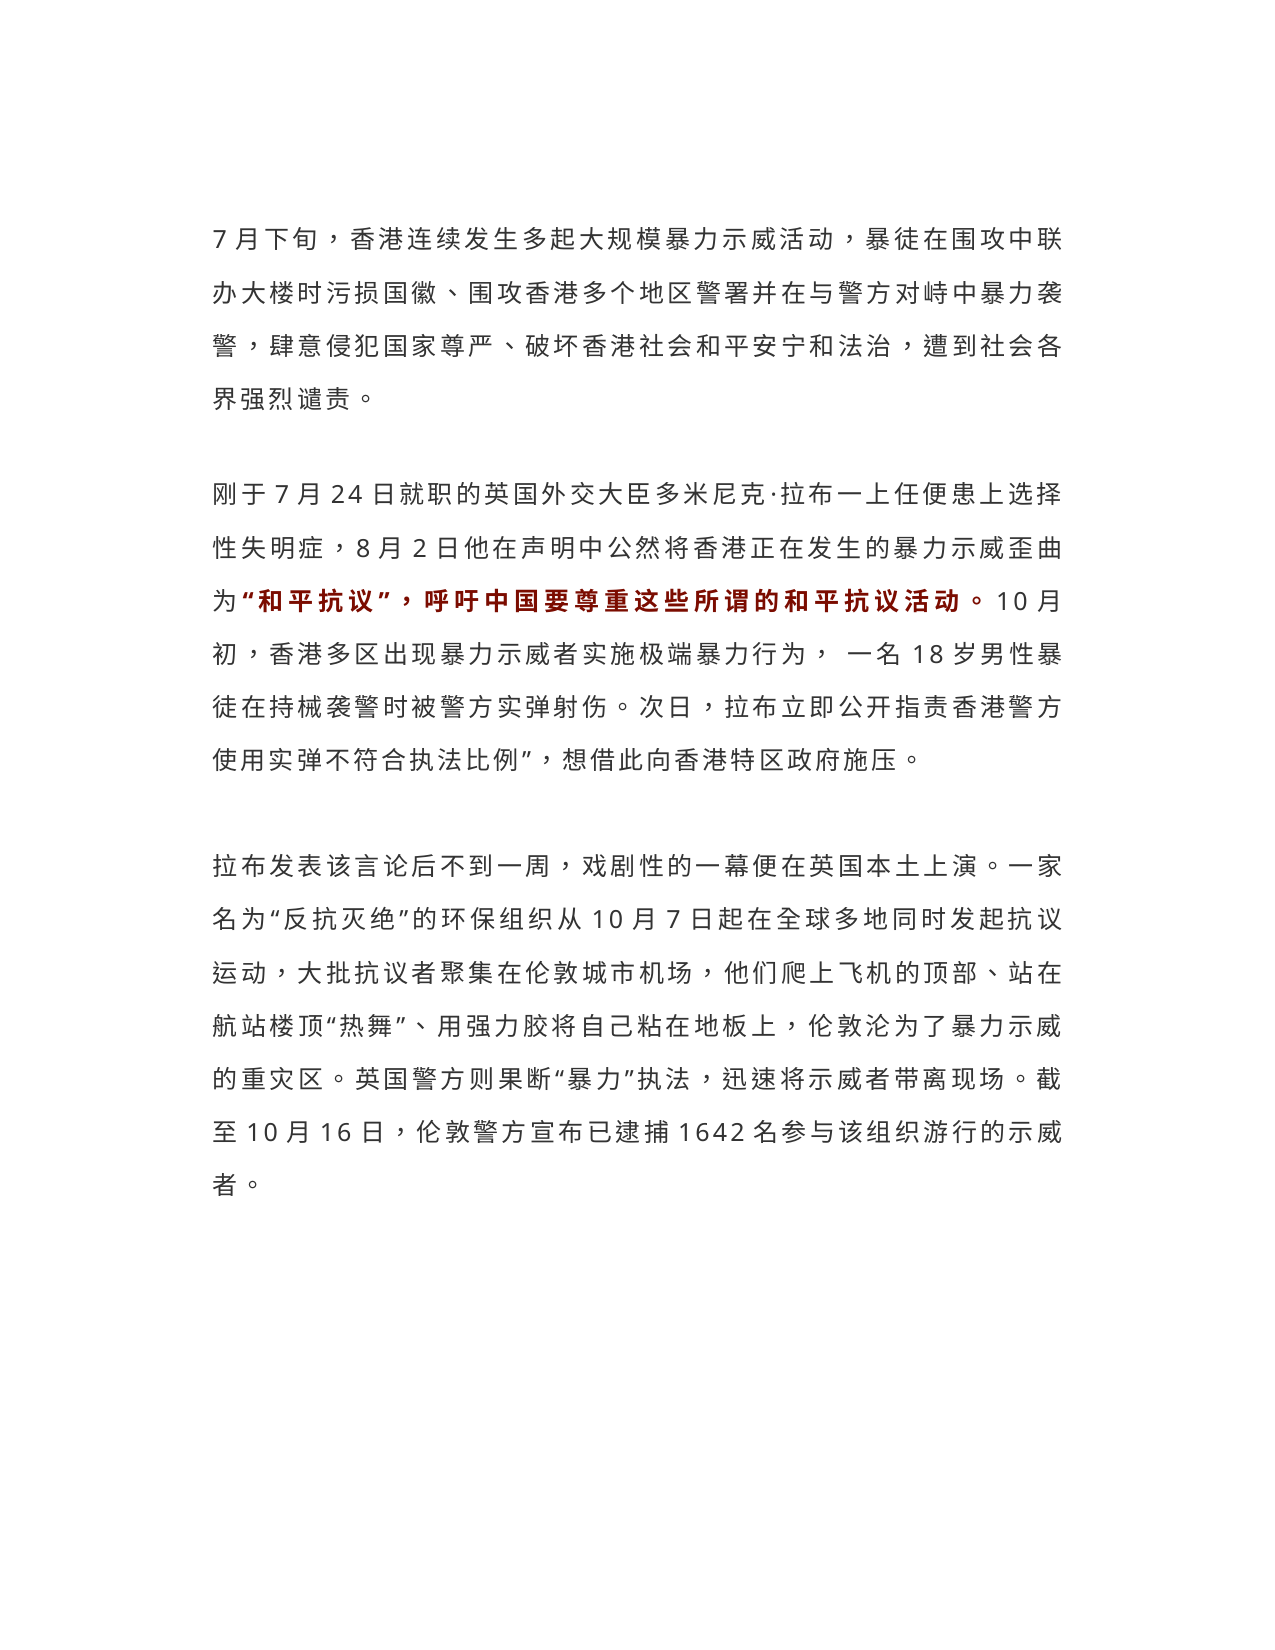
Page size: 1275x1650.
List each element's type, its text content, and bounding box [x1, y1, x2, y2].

text 7月下旬，香港连续发生多起大规模暴力示威活动，暴徒在围攻中联办大楼时污损国徽、围攻香港多个地区警署并在与警方对峙中暴力袭警，肆意侵犯国家尊严、破坏香港社会和平安宁和法治，遭到社会各界强烈谴责。 [212, 203, 1062, 416]
text 刚于7月24日就职的英国外交大臣多米尼克·拉布一上任便患上选择性失明症，8月2日他在声明中公然将香港正在发生的暴力示威歪曲为“和平抗议”，呼吁中国要尊重这些所谓的和平抗议活动。10月初，香港多区出现暴力示威者实施极端暴力行为， 一名18岁男性暴徒在持械袭警时被警方实弹射伤。次日，拉布立即公开指责香港警方使用实弹不符合执法比例”，想借此向香港特区政府施压。 [212, 458, 1062, 777]
text 拉布发表该言论后不到一周，戏剧性的一幕便在英国本土上演。一家名为“反抗灭绝”的环保组织从10月7日起在全球多地同时发起抗议运动，大批抗议者聚集在伦敦城市机场，他们爬上飞机的顶部、站在航站楼顶“热舞”、用强力胶将自己粘在地板上，伦敦沦为了暴力示威的重灾区。英国警方则果断“暴力”执法，迅速将示威者带离现场。截至10月16日，伦敦警方宣布已逮捕1642名参与该组织游行的示威者。 [212, 830, 1062, 1202]
